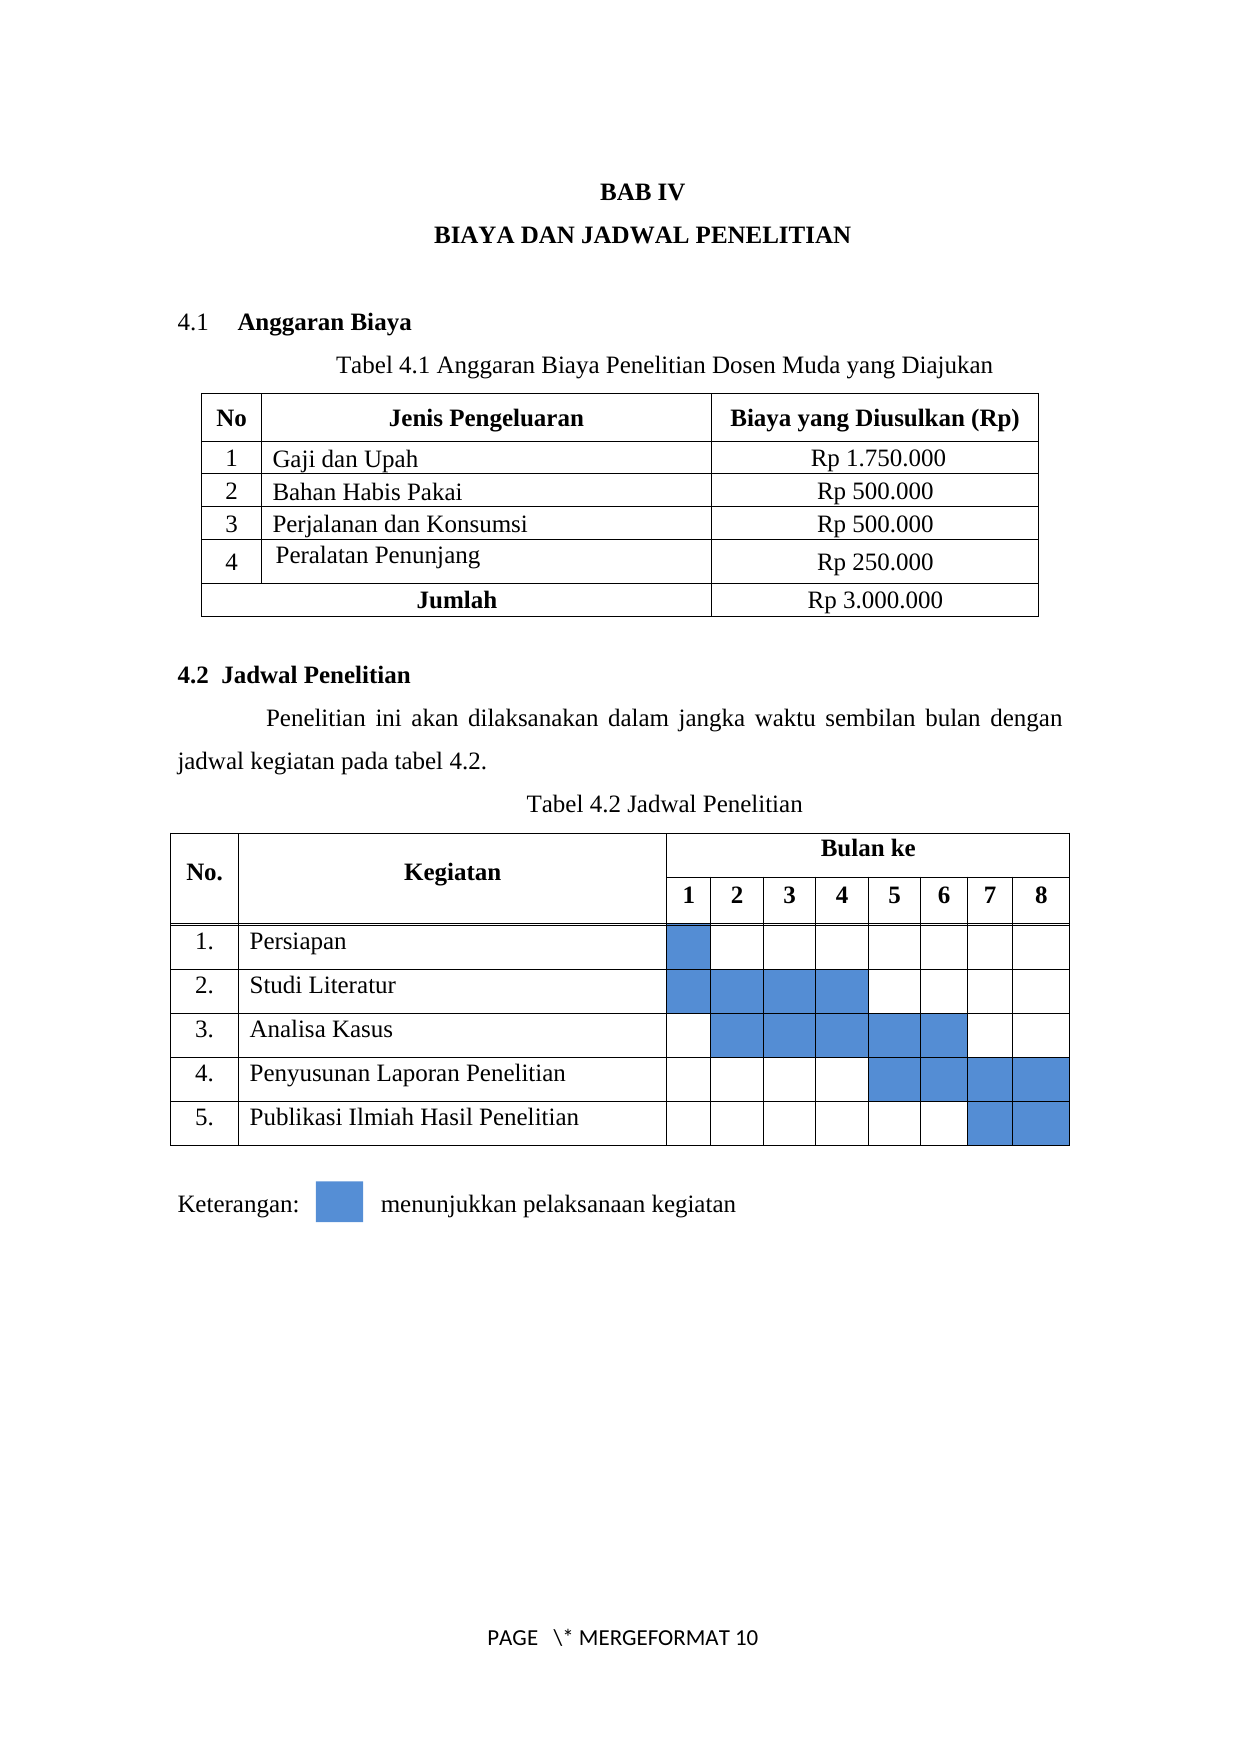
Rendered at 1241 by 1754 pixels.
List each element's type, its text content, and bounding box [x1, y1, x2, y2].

table_cell [968, 926, 1012, 969]
table_header No [202, 394, 261, 441]
table_cell 2 [202, 474, 261, 506]
table_cell Rp 500.000 [712, 474, 1038, 506]
table_cell [667, 1014, 710, 1057]
table_cell [921, 1014, 967, 1057]
table_cell [711, 1058, 763, 1101]
table_cell Persiapan [239, 926, 666, 969]
table_cell Rp 250.000 [712, 540, 1038, 583]
table_cell Gaji dan Upah [262, 442, 711, 473]
text 4.2 Jadwal Penelitian [177, 660, 1063, 689]
table_cell 4 [202, 540, 261, 583]
table_cell [869, 926, 920, 969]
table_header Bulan ke [667, 834, 1069, 877]
text Penelitian ini akan dilaksanakan dalam jangka waktu sembilan bulan dengan jadwal kegiatan pada tabel 4.2. [177, 703, 1063, 775]
table_cell Rp 500.000 [712, 507, 1038, 539]
table_cell [869, 970, 920, 1013]
table_cell 6 [921, 878, 967, 923]
table_cell [869, 1014, 920, 1057]
text Tabel 4.1 Anggaran Biaya Penelitian Dosen Muda yang Diajukan [177, 350, 1063, 378]
table_cell [816, 1102, 868, 1145]
table_cell [968, 970, 1012, 1013]
table_cell [968, 1102, 1012, 1145]
table_cell Penyusunan Laporan Penelitian [239, 1058, 666, 1101]
table_cell [1013, 970, 1069, 1013]
table_cell [869, 1102, 920, 1145]
table_cell 5 [869, 878, 920, 923]
table_cell 3. [171, 1014, 238, 1057]
table_cell Jumlah [202, 584, 711, 616]
table_cell 1 [667, 878, 710, 923]
table_cell Bahan Habis Pakai [262, 474, 711, 506]
table_cell 1 [202, 442, 261, 473]
table_cell [968, 1058, 1012, 1101]
table_cell [667, 970, 710, 1013]
table_cell [869, 1058, 920, 1101]
table_cell [816, 970, 868, 1013]
table_header No. [171, 834, 238, 923]
table_cell [764, 926, 815, 969]
table_cell [1013, 1102, 1069, 1145]
table_cell [667, 926, 710, 969]
text Keterangan: menunjukkan pelaksanaan kegiatan [364, 1189, 1063, 1218]
table_cell Analisa Kasus [239, 1014, 666, 1057]
table_cell [764, 970, 815, 1013]
table_cell [816, 1058, 868, 1101]
table_cell [667, 1102, 710, 1145]
table_cell 1. [171, 926, 238, 969]
table_header Jenis Pengeluaran [262, 394, 711, 441]
table_cell 2 [711, 878, 763, 923]
table_cell [711, 1014, 763, 1057]
text Keterangan: menunjukkan pelaksanaan kegiatan [177, 1189, 315, 1218]
table_cell Studi Literatur [239, 970, 666, 1013]
table_cell Perjalanan dan Konsumsi [262, 507, 711, 539]
table_cell Peralatan Penunjang [262, 540, 711, 583]
table_cell [764, 1014, 815, 1057]
table_cell [921, 1102, 967, 1145]
table_cell [1013, 1014, 1069, 1057]
table_cell [764, 1102, 815, 1145]
table_cell [711, 970, 763, 1013]
table_cell [1013, 926, 1069, 969]
table_cell [1013, 1058, 1069, 1101]
table_cell 4 [816, 878, 868, 923]
table_cell [667, 1058, 710, 1101]
table_cell [711, 1102, 763, 1145]
table_cell [764, 1058, 815, 1101]
table_cell 8 [1013, 878, 1069, 923]
table_cell Rp 1.750.000 [712, 442, 1038, 473]
table_cell [921, 970, 967, 1013]
table_cell [816, 926, 868, 969]
table_cell [816, 1014, 868, 1057]
table_cell [921, 926, 967, 969]
table_cell [921, 1058, 967, 1101]
table_cell Rp 3.000.000 [712, 584, 1038, 616]
table_cell 5. [171, 1102, 238, 1145]
table_cell 2. [171, 970, 238, 1013]
subtitle Anggaran Biaya [177, 307, 1063, 335]
table_header Kegiatan [239, 834, 666, 923]
table_header Biaya yang Diusulkan (Rp) [712, 394, 1038, 441]
table_cell [711, 926, 763, 969]
table_cell 4. [171, 1058, 238, 1101]
text Tabel 4.2 Jadwal Penelitian [177, 789, 1063, 818]
table_cell 3 [764, 878, 815, 923]
table_cell 7 [968, 878, 1012, 923]
table_cell Publikasi Ilmiah Hasil Penelitian [239, 1102, 666, 1145]
subtitle BAB IV BIAYA DAN JADWAL PENELITIAN [177, 177, 1063, 249]
table_cell [968, 1014, 1012, 1057]
table_cell 3 [202, 507, 261, 539]
